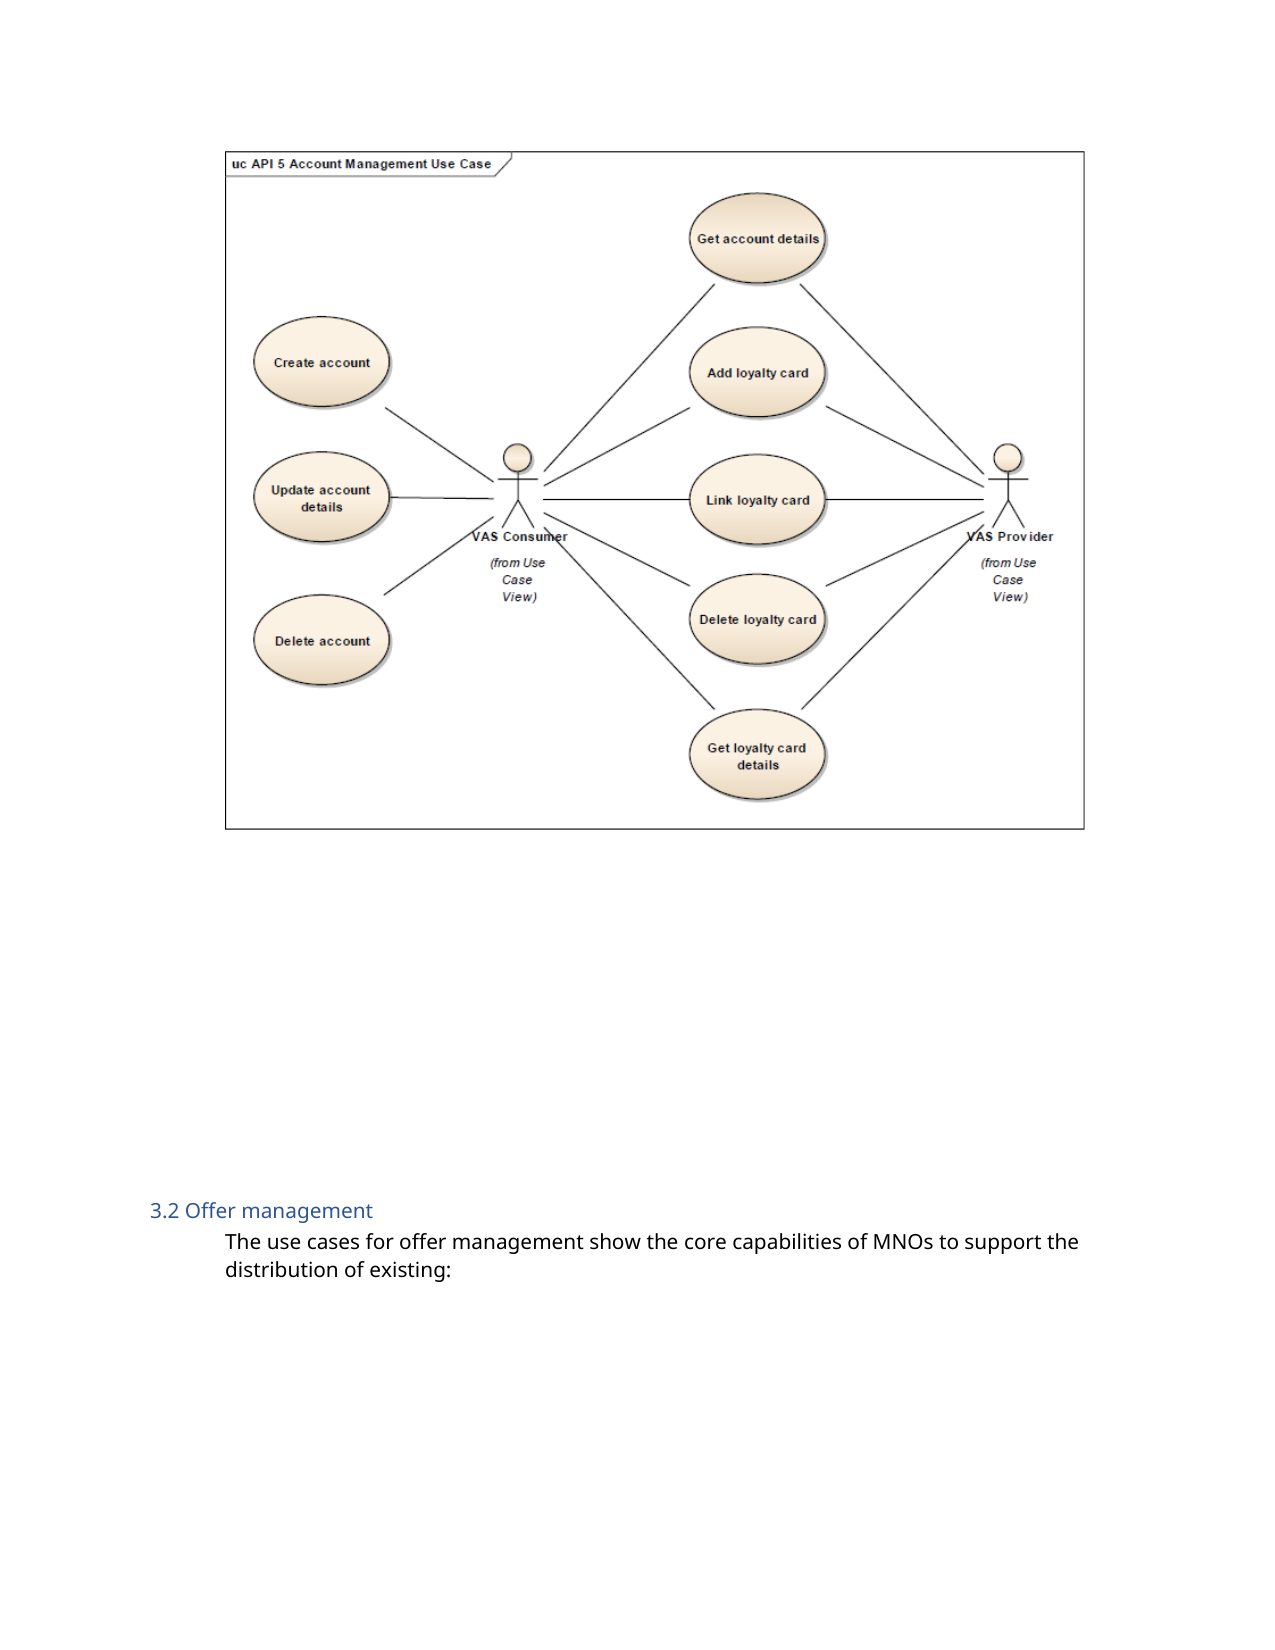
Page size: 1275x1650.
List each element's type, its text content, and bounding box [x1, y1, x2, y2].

subtitle 3.2 Offer management [150, 1196, 1125, 1225]
list The use cases for offer management show the core capabilities of MNOs to support the distribution of existing: [225, 1227, 1125, 1284]
